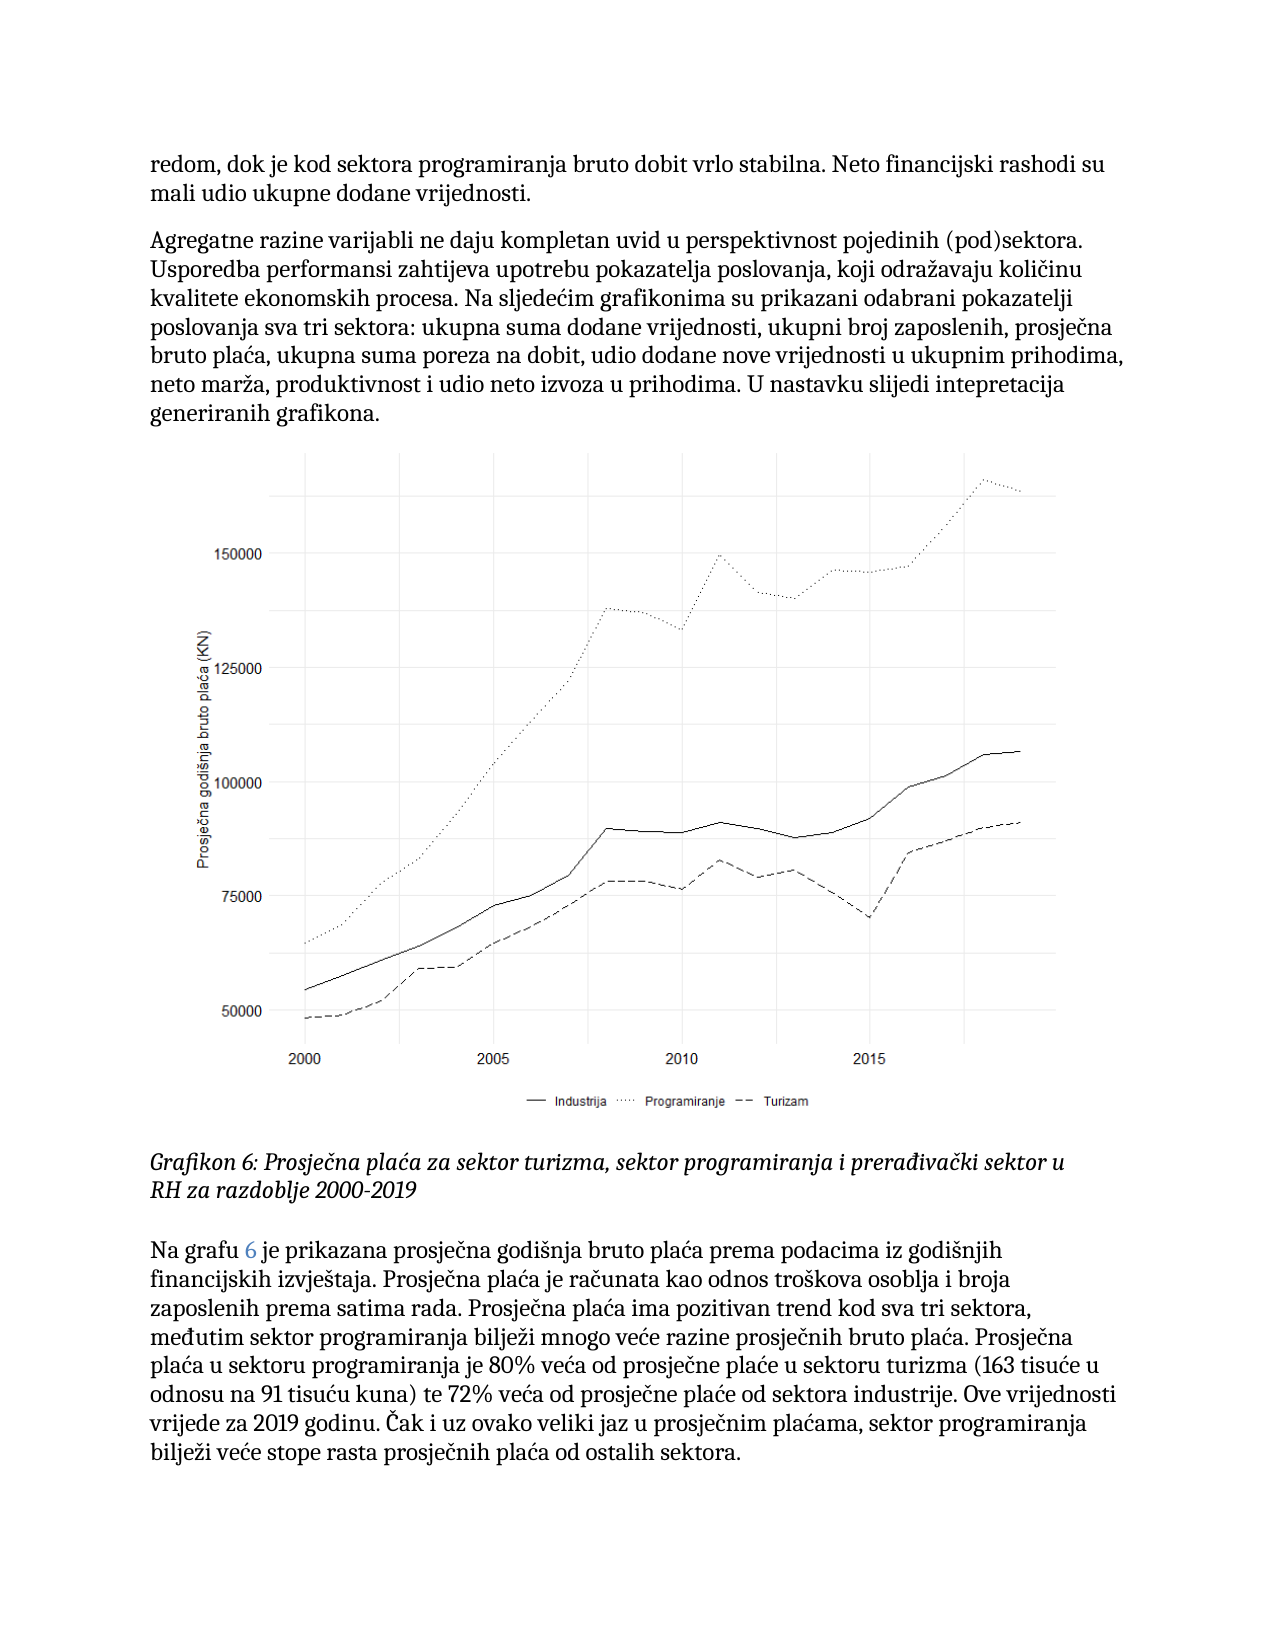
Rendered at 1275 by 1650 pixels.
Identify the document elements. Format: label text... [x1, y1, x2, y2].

table_header Grafikon 6: Prosječna plaća za sektor turizma, sektor programiranja i prerađivački sektor u RH za razdoblje 2000-2019 [139, 446, 1114, 1218]
text Agregatne razine varijabli ne daju kompletan uvid u perspektivnost pojedinih (pod)sektora. Usporedba performansi zahtijeva upotrebu pokazatelja poslovanja, koji odražavaju količinu kvalitete ekonomskih procesa. Na sljedećim grafikonima su prikazani odabrani pokazatelji poslovanja sva tri sektora: ukupna suma dodane vrijednosti, ukupni broj zaposlenih, prosječna bruto plaća, ukupna suma poreza na dobit, udio dodane nove vrijednosti u ukupnim prihodima, neto marža, produktivnost i udio neto izvoza u prihodima. U nastavku slijedi intepretacija generiranih grafikona. [150, 226, 1125, 427]
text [150, 150, 1125, 207]
picture [188, 446, 1064, 1127]
text Na grafu 6 je prikazana prosječna godišnja bruto plaća prema podacima iz godišnjih financijskih izvještaja. Prosječna plaća je računata kao odnos troškova osoblja i broja zaposlenih prema satima rada. Prosječna plaća ima pozitivan trend kod sva tri sektora, međutim sektor programiranja bilježi mnogo veće razine prosječnih bruto plaća. Prosječna plaća u sektoru programiranja je 80% veća od prosječne plaće u sektoru turizma (163 tisuće u odnosu na 91 tisuću kuna) te 72% veća od prosječne plaće od sektora industrije. Ove vrijednosti vrijede za 2019 godinu. Čak i uz ovako veliki jaz u prosječnim plaćama, sektor programiranja bilježi veće stope rasta prosječnih plaća od ostalih sektora. [150, 1236, 1125, 1466]
